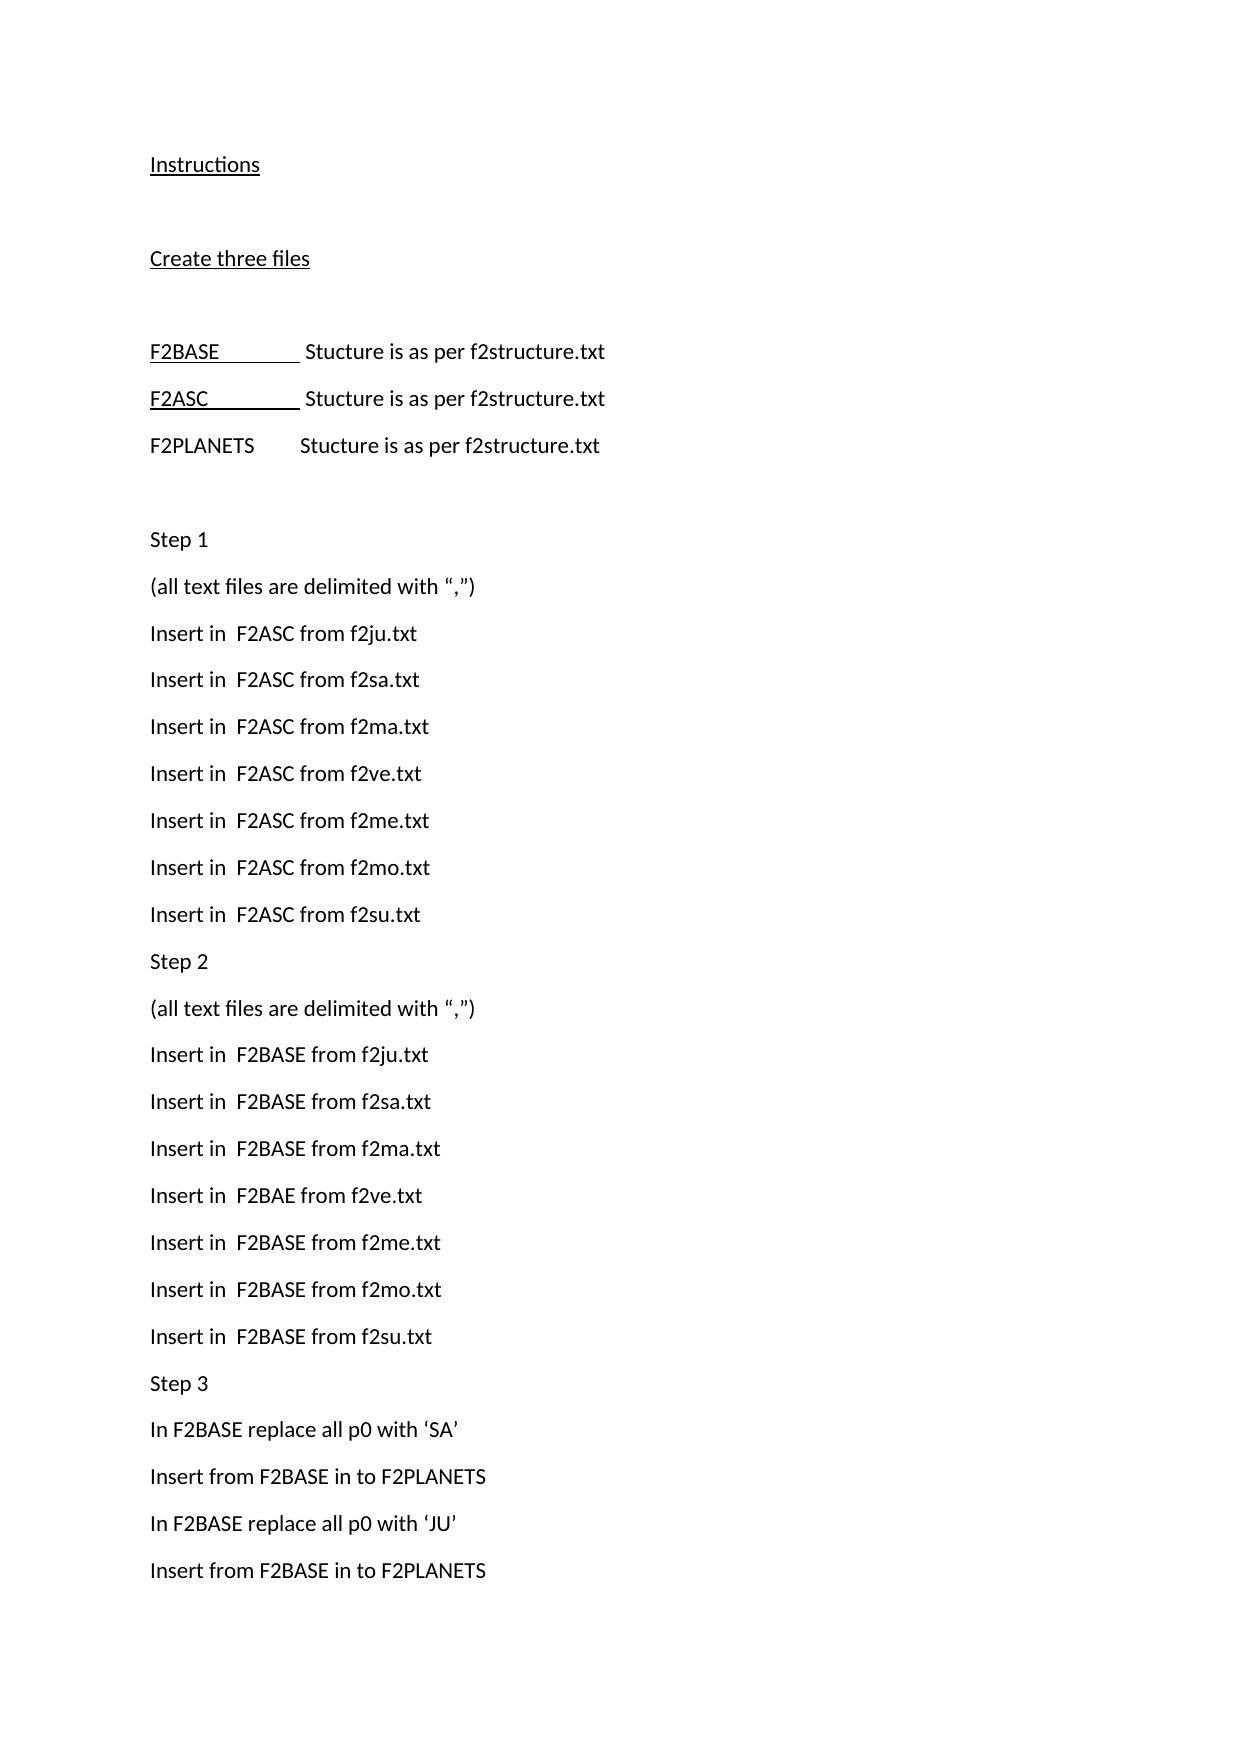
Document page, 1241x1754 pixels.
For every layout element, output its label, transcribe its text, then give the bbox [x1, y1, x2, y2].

text (all text files are delimited with “,”) [150, 994, 1090, 1022]
text Insert in F2BASE from f2mo.txt [150, 1275, 1090, 1303]
text Insert in F2ASC from f2ma.txt [150, 712, 1090, 741]
text Step 1 [150, 525, 1090, 553]
text Insert in F2ASC from f2ve.txt [150, 759, 1090, 787]
text (all text files are delimited with “,”) [150, 572, 1090, 600]
text Insert in F2BASE from f2su.txt [150, 1322, 1090, 1350]
text Insert in F2ASC from f2ju.txt [150, 619, 1090, 647]
text In F2BASE replace all p0 with ‘JU’ [150, 1509, 1090, 1537]
text Step 2 [150, 947, 1090, 975]
text Step 3 [150, 1369, 1090, 1397]
text Insert in F2BASE from f2me.txt [150, 1228, 1090, 1256]
text Insert in F2ASC from f2su.txt [150, 900, 1090, 928]
text F2ASC Stucture is as per f2structure.txt [150, 384, 1090, 412]
text F2BASE Stucture is as per f2structure.txt [150, 337, 1090, 366]
text Insert in F2BAE from f2ve.txt [150, 1181, 1090, 1209]
text Insert in F2ASC from f2sa.txt [150, 666, 1090, 694]
text Instructions [150, 150, 1090, 178]
text Insert in F2BASE from f2sa.txt [150, 1087, 1090, 1116]
text Insert from F2BASE in to F2PLANETS [150, 1556, 1090, 1584]
text Insert in F2ASC from f2me.txt [150, 806, 1090, 834]
text F2PLANETS Stucture is as per f2structure.txt [150, 431, 1090, 459]
text Insert in F2ASC from f2mo.txt [150, 853, 1090, 881]
text Create three files [150, 244, 1090, 272]
text Insert in F2BASE from f2ma.txt [150, 1134, 1090, 1162]
text Insert in F2BASE from f2ju.txt [150, 1041, 1090, 1069]
text In F2BASE replace all p0 with ‘SA’ [150, 1416, 1090, 1444]
text Insert from F2BASE in to F2PLANETS [150, 1462, 1090, 1491]
